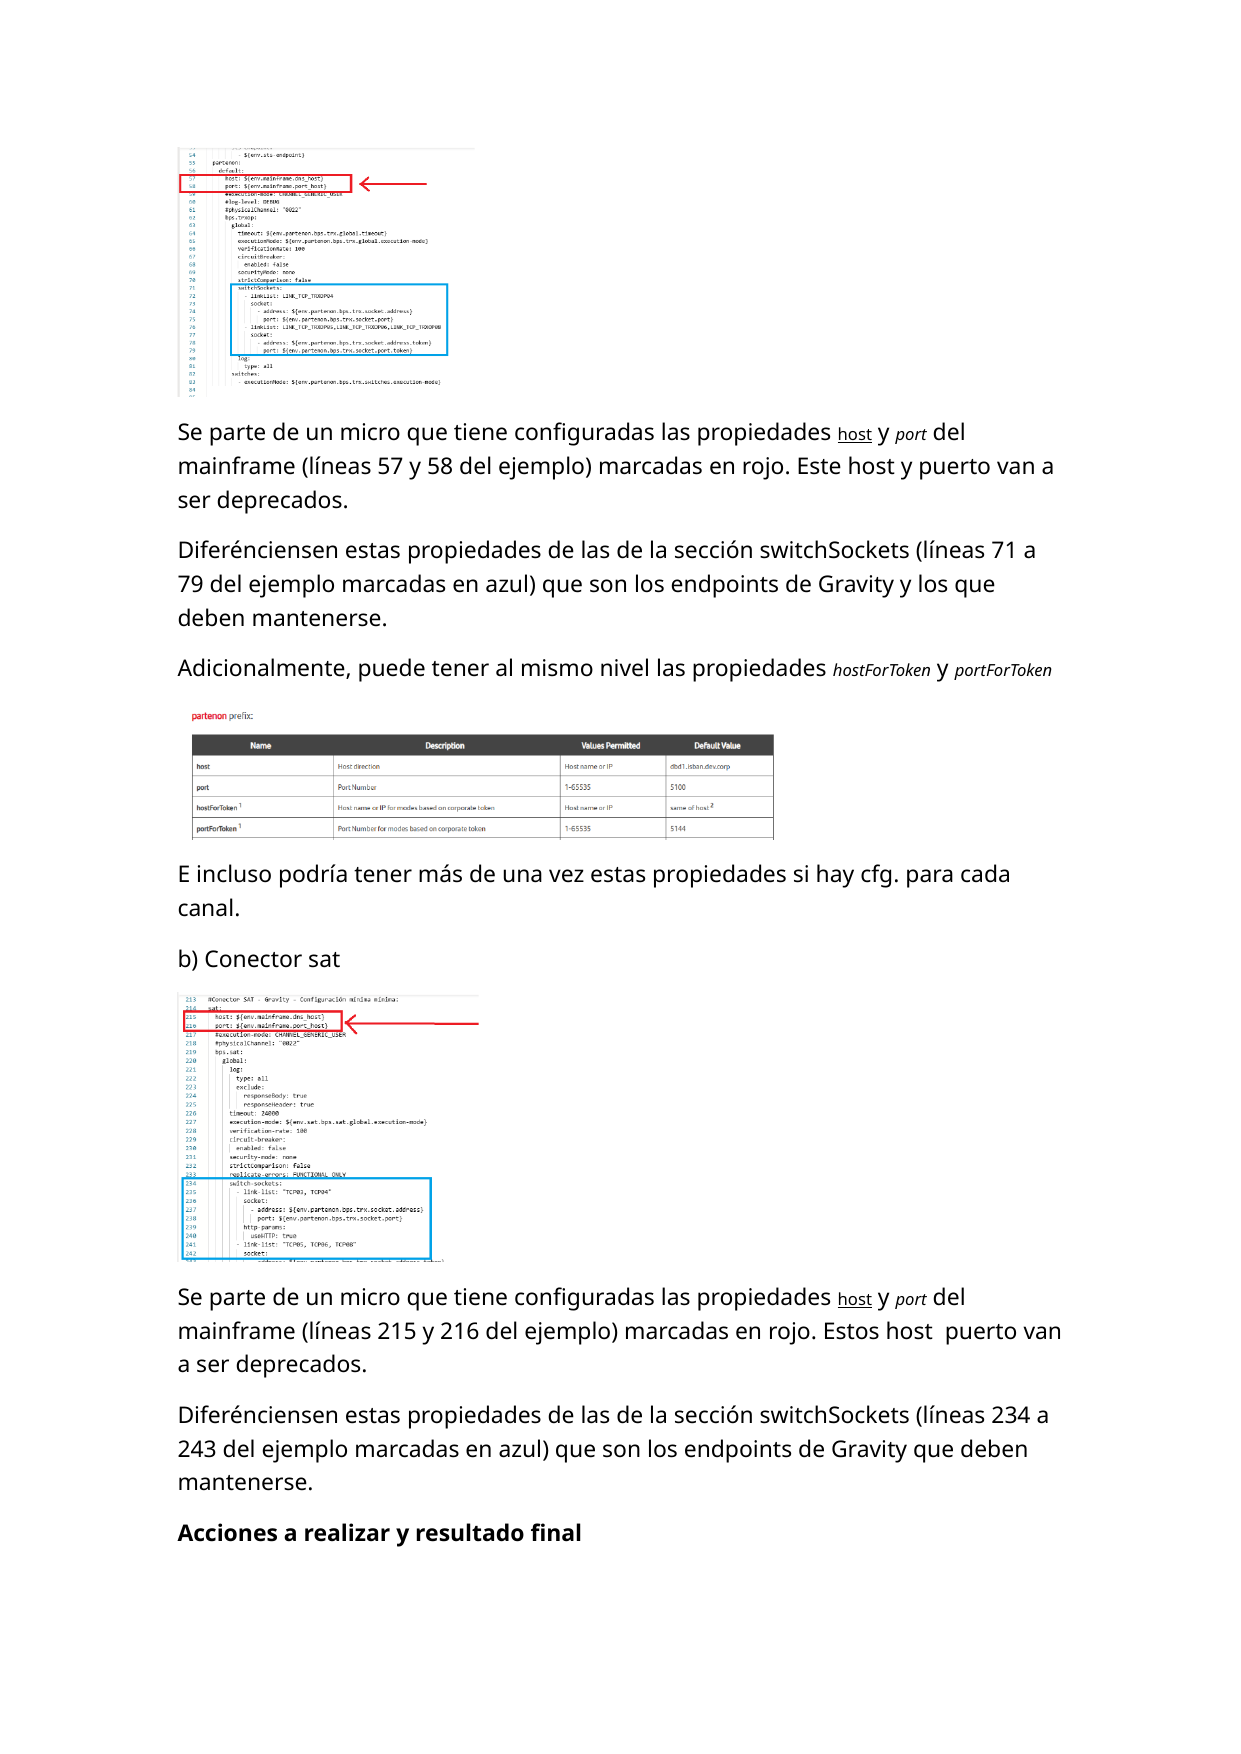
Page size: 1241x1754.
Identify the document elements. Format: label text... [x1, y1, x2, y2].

text E incluso podría tener más de una vez estas propiedades si hay cfg. para cada canal. [177, 858, 1063, 923]
picture [177, 702, 781, 840]
text Diferénciensen estas propiedades de las de la sección switchSockets (líneas 234 a 243 del ejemplo marcadas en azul) que son los endpoints de Gravity que deben mantenerse. [177, 1399, 1063, 1498]
picture [177, 992, 479, 1262]
picture [177, 147, 475, 397]
text Se parte de un micro que tiene configuradas las propiedades host y port del mainframe (líneas 215 y 216 del ejemplo) marcadas en rojo. Estos host puerto van a ser deprecados. [177, 1281, 1063, 1380]
text Diferénciensen estas propiedades de las de la sección switchSockets (líneas 71 a 79 del ejemplo marcadas en azul) que son los endpoints de Gravity y los que deben mantenerse. [177, 534, 1063, 633]
text b) Conector sat [177, 942, 1063, 974]
text Acciones a realizar y resultado final [177, 1517, 1063, 1548]
text Adicionalmente, puede tener al mismo nivel las propiedades hostForToken y portForToken [177, 652, 1063, 683]
text Se parte de un micro que tiene configuradas las propiedades host y port del mainframe (líneas 57 y 58 del ejemplo) marcadas en rojo. Este host y puerto van a ser deprecados. [177, 416, 1063, 515]
